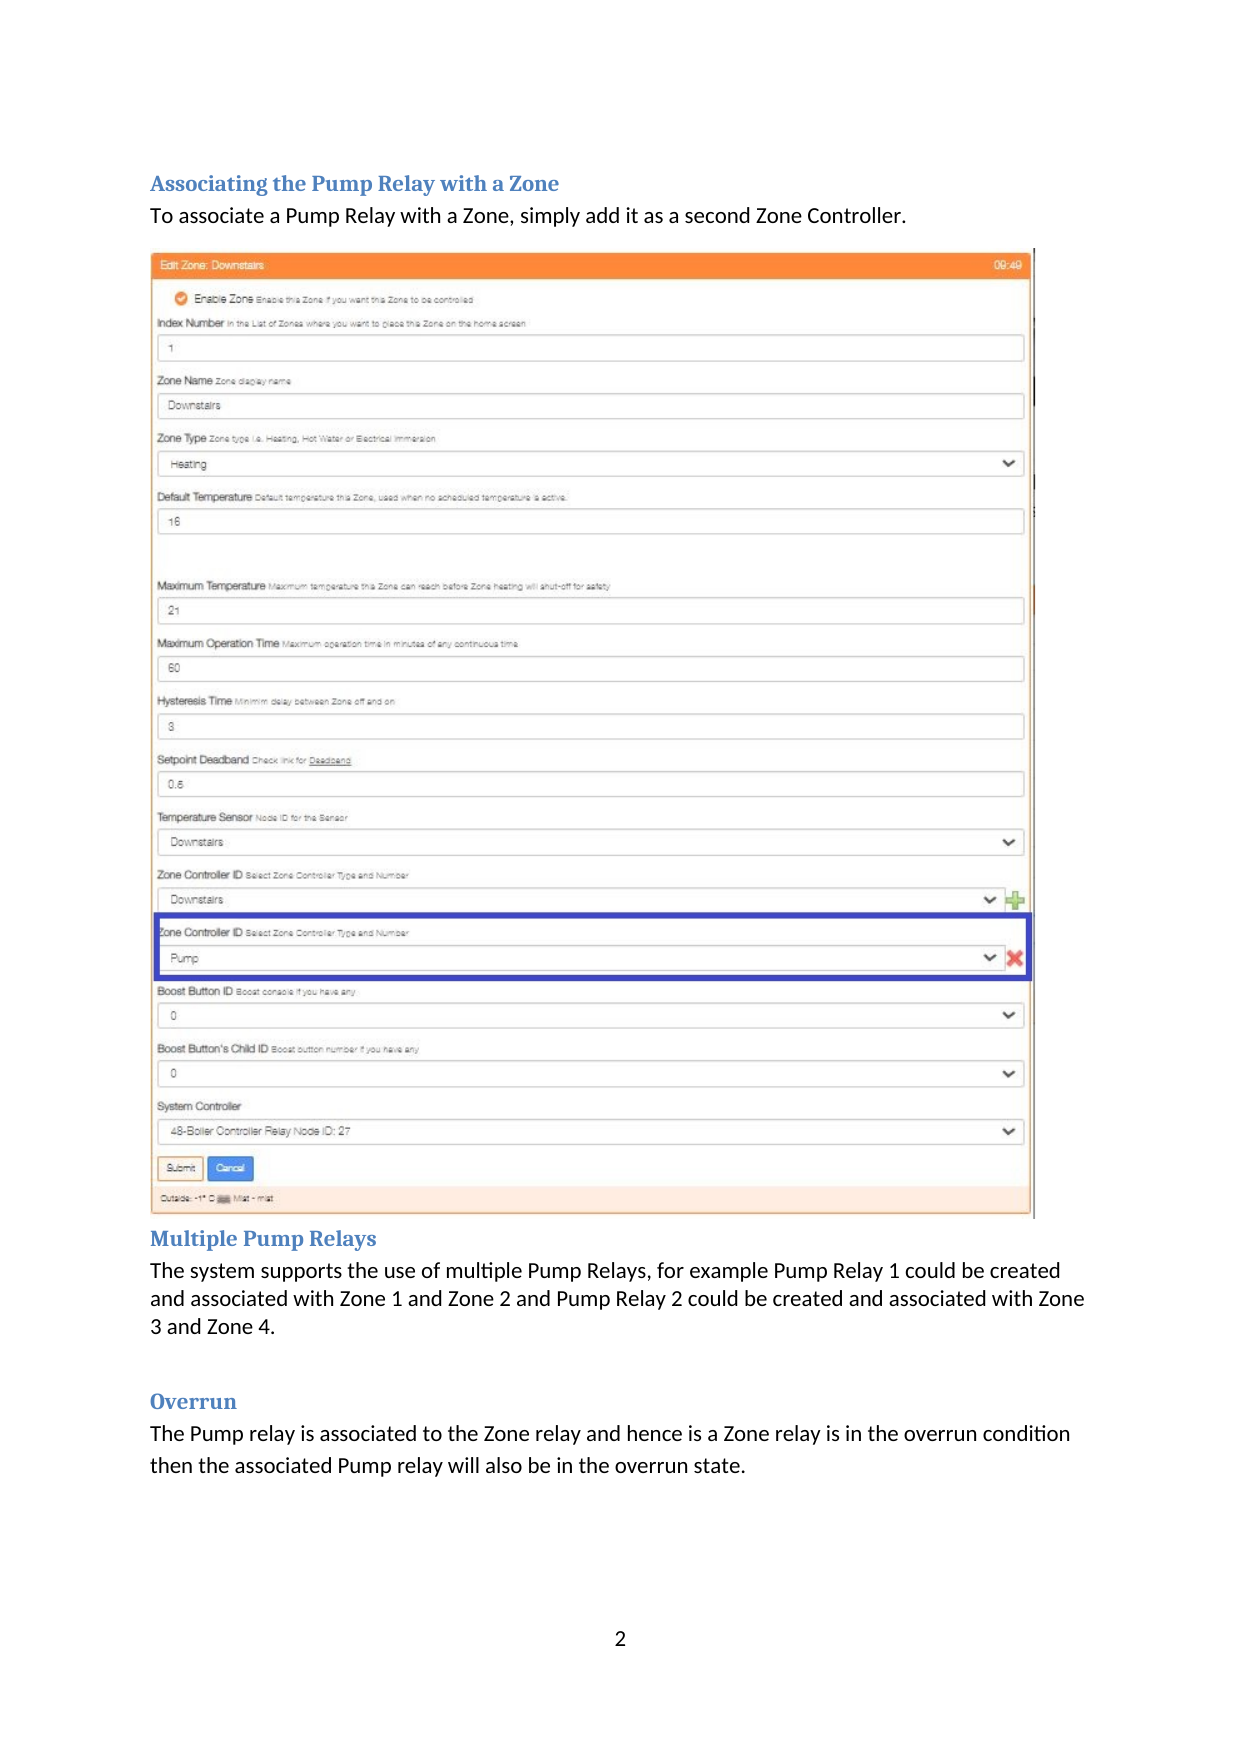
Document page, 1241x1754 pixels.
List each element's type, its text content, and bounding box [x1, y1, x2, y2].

subtitle Associating the Pump Relay with a Zone [150, 171, 1090, 197]
picture [150, 248, 1035, 1219]
text To associate a Pump Relay with a Zone, simply add it as a second Zone Controller. [150, 201, 1090, 229]
subtitle Overrun [150, 1389, 1090, 1415]
text The system supports the use of multiple Pump Relays, for example Pump Relay 1 could be created and associated with Zone 1 and Zone 2 and Pump Relay 2 could be created and associated with Zone 3 and Zone 4. [150, 1256, 1090, 1340]
text The Pump relay is associated to the Zone relay and hence is a Zone relay is in the overrun condition then the associated Pump relay will also be in the overrun state. [150, 1419, 1090, 1479]
